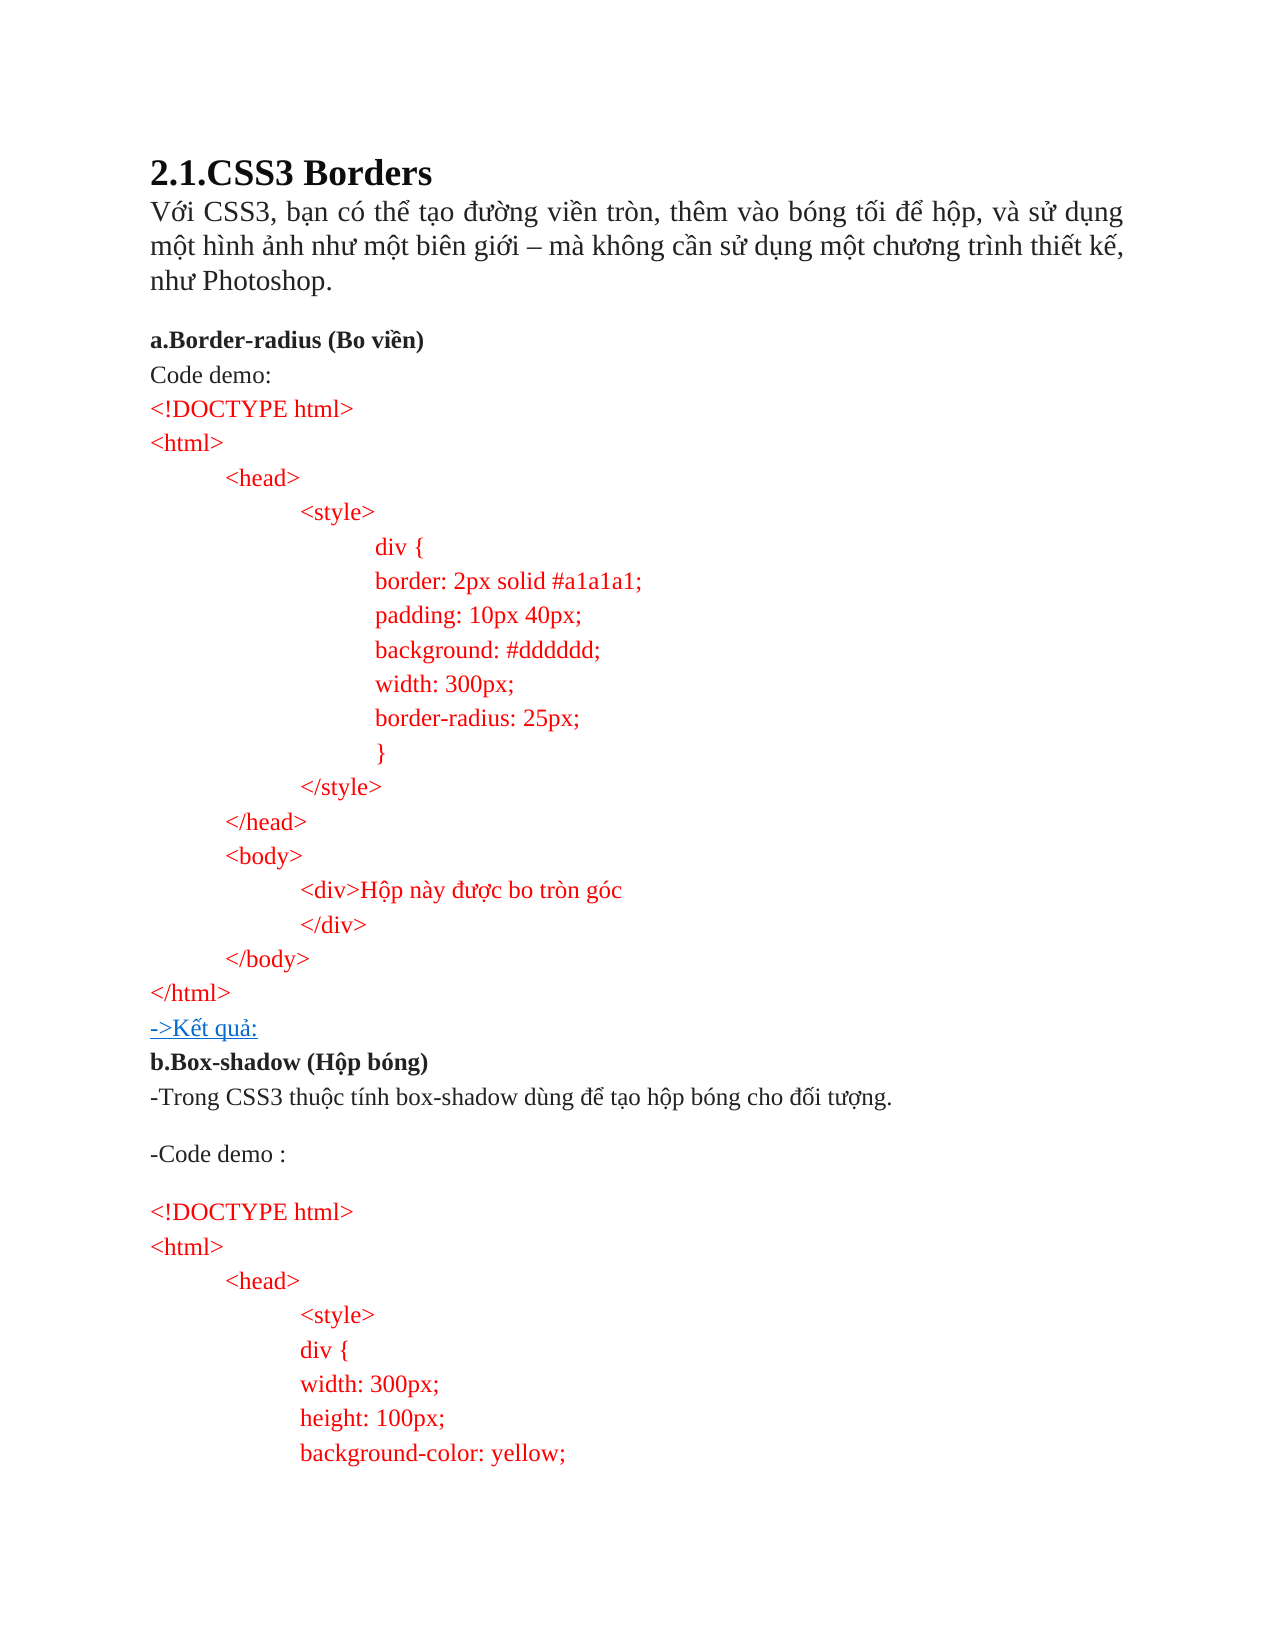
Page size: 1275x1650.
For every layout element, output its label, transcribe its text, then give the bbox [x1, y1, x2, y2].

subtitle 2.1.CSS3 Borders [150, 150, 1125, 193]
text Với CSS3, bạn có thể tạo đường viền tròn, thêm vào bóng tối để hộp, và sử dụng một hình ảnh như một biên giới – mà không cần sử dụng một chương trình thiết kế, như Photoshop. [150, 193, 1125, 296]
text } [375, 732, 1125, 767]
text <html> [150, 423, 1125, 457]
text -Trong CSS3 thuộc tính box-shadow dùng để tạo hộp bóng cho đối tượng. [150, 1076, 1125, 1110]
text </body> [225, 938, 1125, 973]
text <head> [225, 457, 1125, 492]
text </style> [300, 767, 1125, 801]
text <!DOCTYPE html> [150, 1192, 1125, 1226]
text </html> [150, 973, 1125, 1007]
text div { [375, 526, 1125, 560]
text border-radius: 25px; [375, 698, 1125, 732]
text -Code demo : [150, 1134, 1125, 1168]
text <style> [300, 492, 1125, 526]
text padding: 10px 40px; [375, 595, 1125, 629]
text <style> [300, 1295, 1125, 1329]
text background-color: yellow; [300, 1432, 1125, 1467]
text width: 300px; [300, 1363, 1125, 1398]
text </head> [225, 801, 1125, 835]
text <html> [150, 1226, 1125, 1260]
text width: 300px; [375, 663, 1125, 698]
text background: #dddddd; [375, 629, 1125, 663]
text div { [300, 1329, 1125, 1363]
text </div> [300, 904, 1125, 938]
text ->Kết quả: [150, 1007, 1125, 1042]
text a.Border-radius (Bo viền) [150, 320, 1125, 354]
text height: 100px; [300, 1398, 1125, 1432]
text <div>Hộp này được bo tròn góc [300, 870, 1125, 904]
text <body> [225, 835, 1125, 870]
text <head> [225, 1260, 1125, 1295]
text b.Box-shadow (Hộp bóng) [150, 1042, 1125, 1076]
text border: 2px solid #a1a1a1; [375, 560, 1125, 595]
text Code demo: [150, 354, 1125, 388]
text <!DOCTYPE html> [150, 388, 1125, 423]
